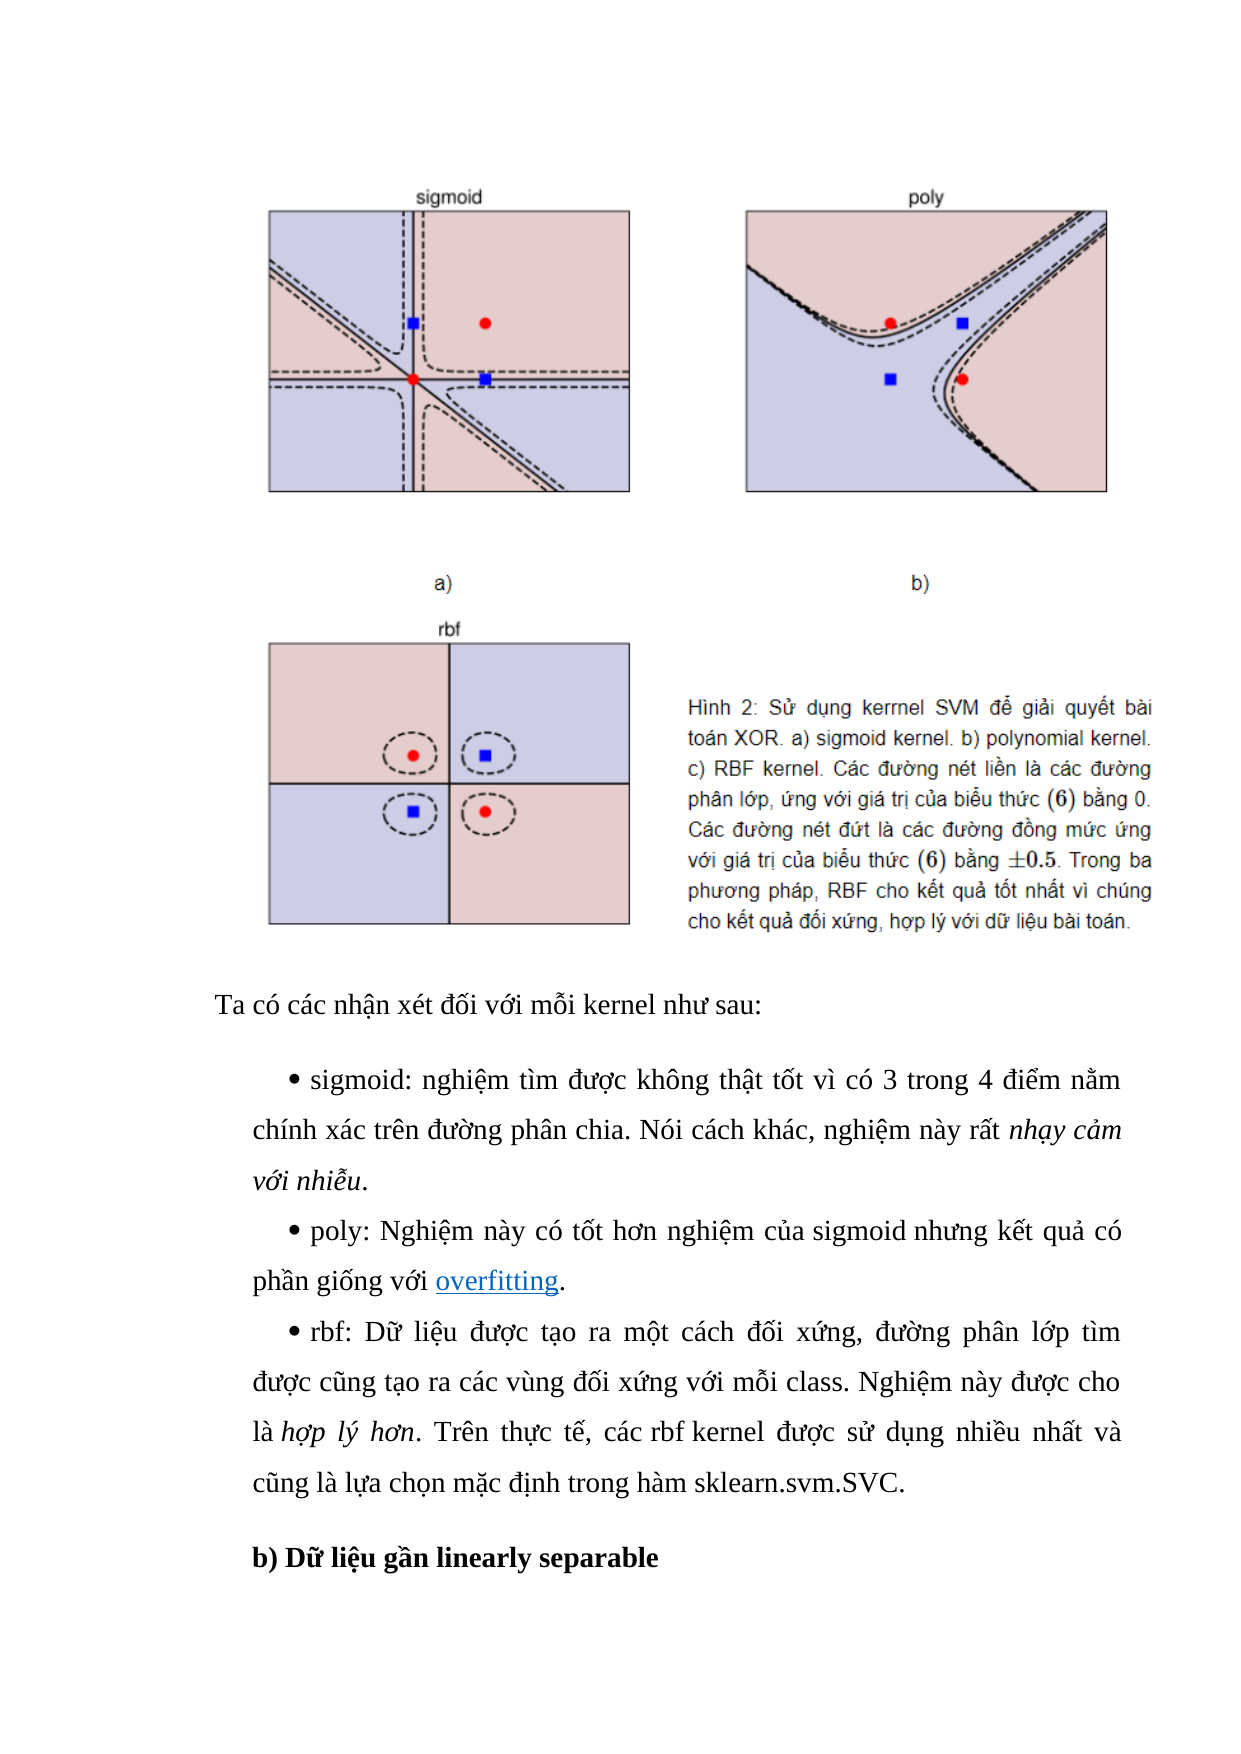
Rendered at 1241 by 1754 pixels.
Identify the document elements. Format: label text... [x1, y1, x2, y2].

list poly: Nghiệm này có tốt hơn nghiệm của sigmoid nhưng kết quả có phần giống với overfitting. [252, 1213, 1122, 1297]
text Ta có các nhận xét đối với mỗi kernel như sau: [177, 987, 1122, 1020]
list rbf: Dữ liệu được tạo ra một cách đối xứng, đường phân lớp tìm được cũng tạo ra các vùng đối xứng với mỗi class. Nghiệm này được cho là hợp lý hơn. Trên thực tế, các rbf kernel được sử dụng nhiều nhất và cũng là lựa chọn mặc định trong hàm sklearn.svm.SVC. [252, 1314, 1122, 1498]
picture [214, 177, 1190, 945]
list sigmoid: nghiệm tìm được không thật tốt vì có 3 trong 4 điểm nằm chính xác trên đường phân chia. Nói cách khác, nghiệm này rất nhạy cảm với nhiễu. [252, 1062, 1122, 1196]
text b) Dữ liệu gần linearly separable [215, 1540, 1122, 1574]
